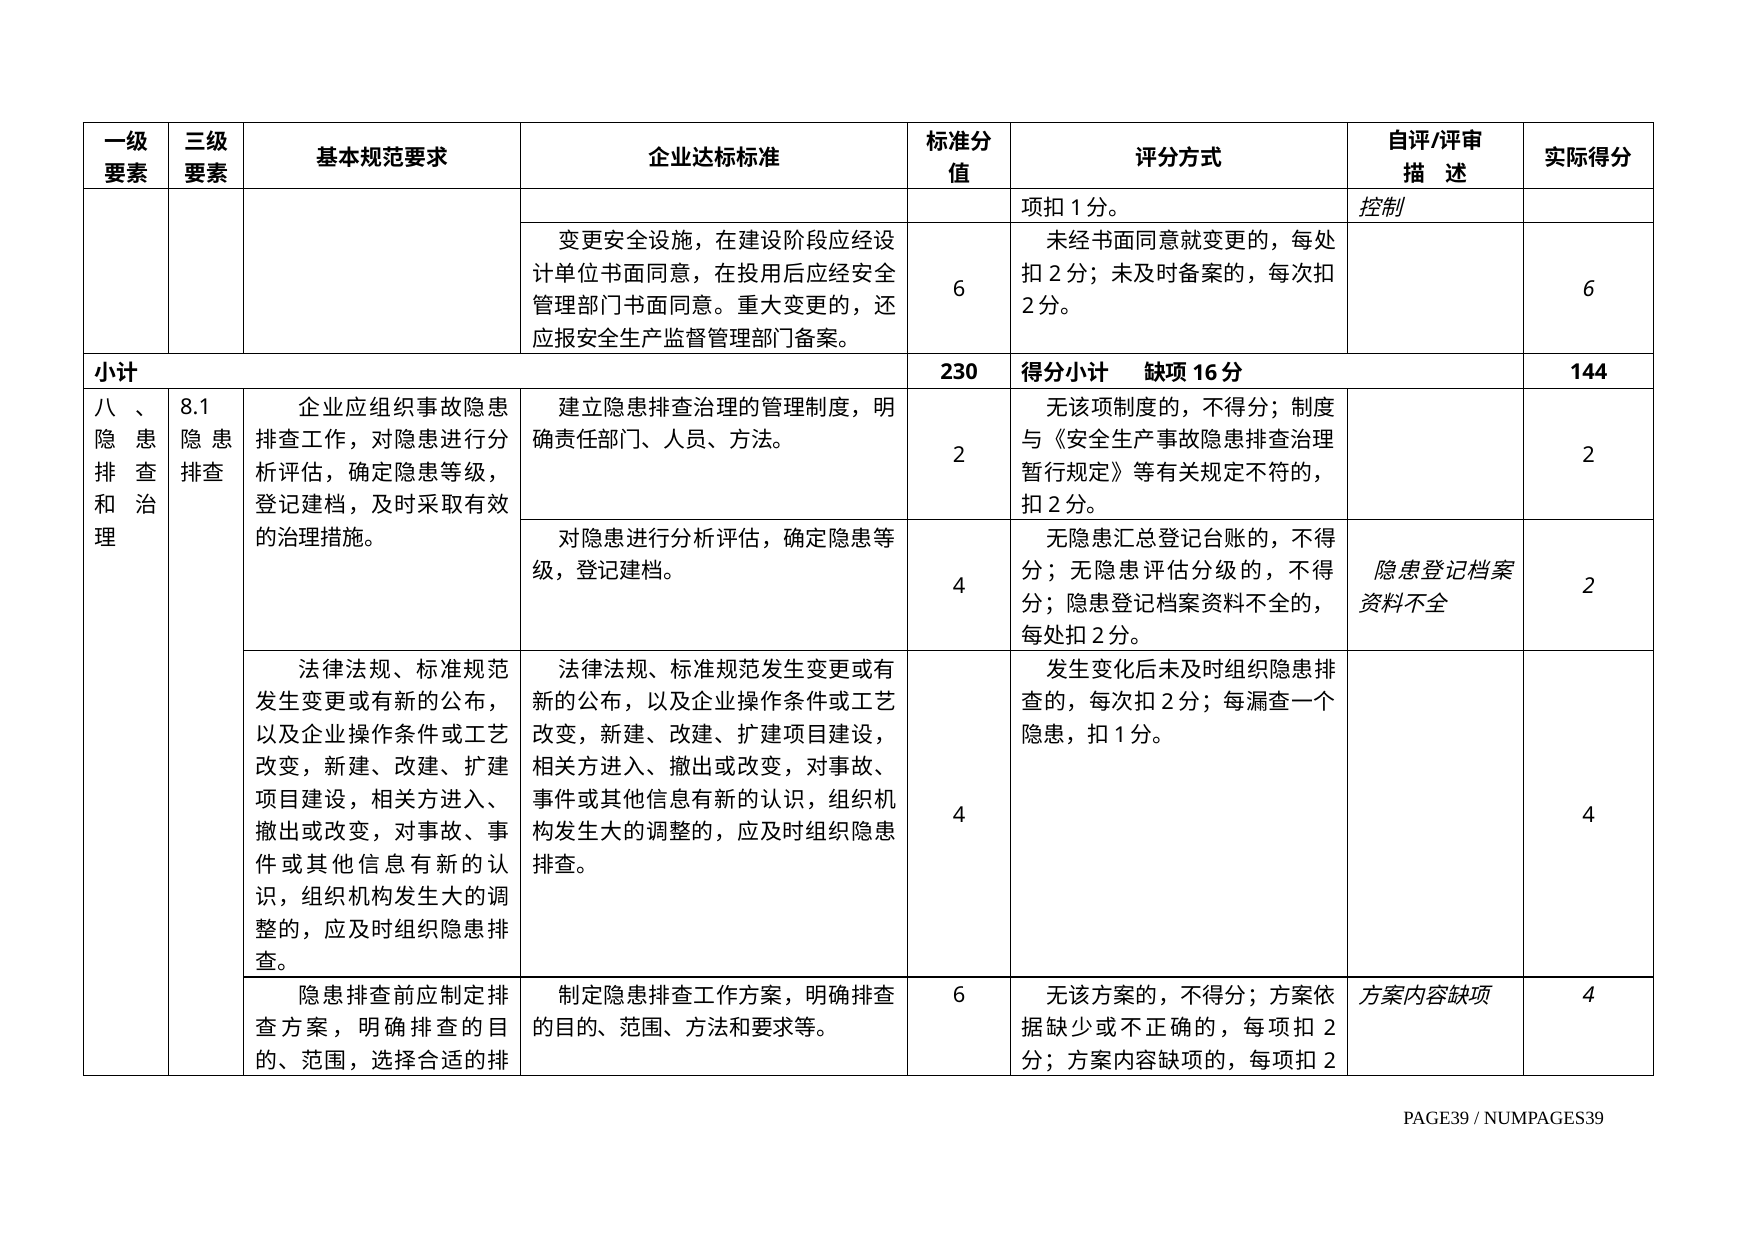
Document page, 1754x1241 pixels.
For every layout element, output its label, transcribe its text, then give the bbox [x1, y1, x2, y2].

table_cell 6 [1524, 223, 1653, 353]
table_cell 未经书面同意就变更的，每处扣2分；未及时备案的，每次扣2分。 [1011, 223, 1347, 353]
table_header 实际得分 [1524, 123, 1653, 188]
table_cell 发生变化后未及时组织隐患排查的，每次扣2分；每漏查一个隐患，扣1分。 [1011, 651, 1347, 976]
table_cell 4 [1524, 189, 1653, 222]
table_cell [1348, 389, 1523, 519]
table_cell 无该项制度的，不得分；制度与《安全生产事故隐患排查治理暂行规定》等有关规定不符的，扣2分。 [1011, 389, 1347, 519]
table_cell 八、 隐患排查和治理 [84, 389, 168, 1075]
table_cell 6 [908, 223, 1010, 353]
table_cell 制定隐患排查工作方案，明确排查的目的、范围、方法和要求等。 [521, 978, 907, 1075]
table_cell 得分小计 缺项16分 [1011, 354, 1523, 388]
table_cell 4 [1524, 978, 1653, 1075]
table_cell 4 [908, 651, 1010, 976]
table_cell 144 [1524, 354, 1653, 388]
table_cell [521, 189, 907, 222]
table_header 基本规范要求 [244, 123, 520, 188]
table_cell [1011, 189, 1347, 222]
table_cell 小计 [84, 354, 907, 388]
table_header 企业达标标准 [521, 123, 907, 188]
table_cell 2 [1524, 520, 1653, 650]
table_cell 建立隐患排查治理的管理制度，明确责任部门、人员、方法。 [521, 389, 907, 519]
table_cell 8.1 隐患排查 [169, 389, 243, 1075]
table_header 标准分值 [908, 123, 1010, 188]
table_header 三级 要素 [169, 123, 243, 188]
table_cell 方案内容缺项 [1348, 978, 1523, 1075]
table_cell 6 [908, 978, 1010, 1075]
table_cell 企业应组织事故隐患排查工作，对隐患进行分析评估，确定隐患等级，登记建档，及时采取有效的治理措施。 [244, 389, 520, 650]
table_cell 法律法规、标准规范发生变更或有新的公布，以及企业操作条件或工艺改变，新建、改建、扩建项目建设，相关方进入、撤出或改变，对事故、事件或其他信息有新的认识，组织机构发生大的调整的，应及时组织隐患排查。 [244, 651, 520, 976]
table_header 自评/评审 描 述 [1348, 123, 1523, 188]
table_header 评分方式 [1011, 123, 1347, 188]
table_cell 对隐患进行分析评估，确定隐患等级，登记建档。 [521, 520, 907, 650]
table_cell 2 [1524, 389, 1653, 519]
table_cell 变更安全设施，在建设阶段应经设计单位书面同意，在投用后应经安全管理部门书面同意。重大变更的，还应报安全生产监督管理部门备案。 [521, 223, 907, 353]
table_cell 4 [1524, 651, 1653, 976]
table_cell [1348, 223, 1523, 353]
table_cell 2 [908, 389, 1010, 519]
table_cell 230 [908, 354, 1010, 388]
table_header 一级要素 [84, 123, 168, 188]
table_cell 6 [908, 189, 1010, 222]
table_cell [244, 978, 520, 1075]
table_cell 未对变更导致新的风险或隐患进行辨识、评估和控制 [1348, 189, 1523, 222]
table_cell 4 [908, 520, 1010, 650]
table_cell 法律法规、标准规范发生变更或有新的公布，以及企业操作条件或工艺改变，新建、改建、扩建项目建设，相关方进入、撤出或改变，对事故、事件或其他信息有新的认识，组织机构发生大的调整的，应及时组织隐患排查。 [521, 651, 907, 976]
table_cell 隐患登记档案资料不全 [1348, 520, 1523, 650]
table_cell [1011, 978, 1347, 1075]
table_cell 无隐患汇总登记台账的，不得分；无隐患评估分级的，不得分；隐患登记档案资料不全的，每处扣2分。 [1011, 520, 1347, 650]
table_cell [1348, 651, 1523, 976]
